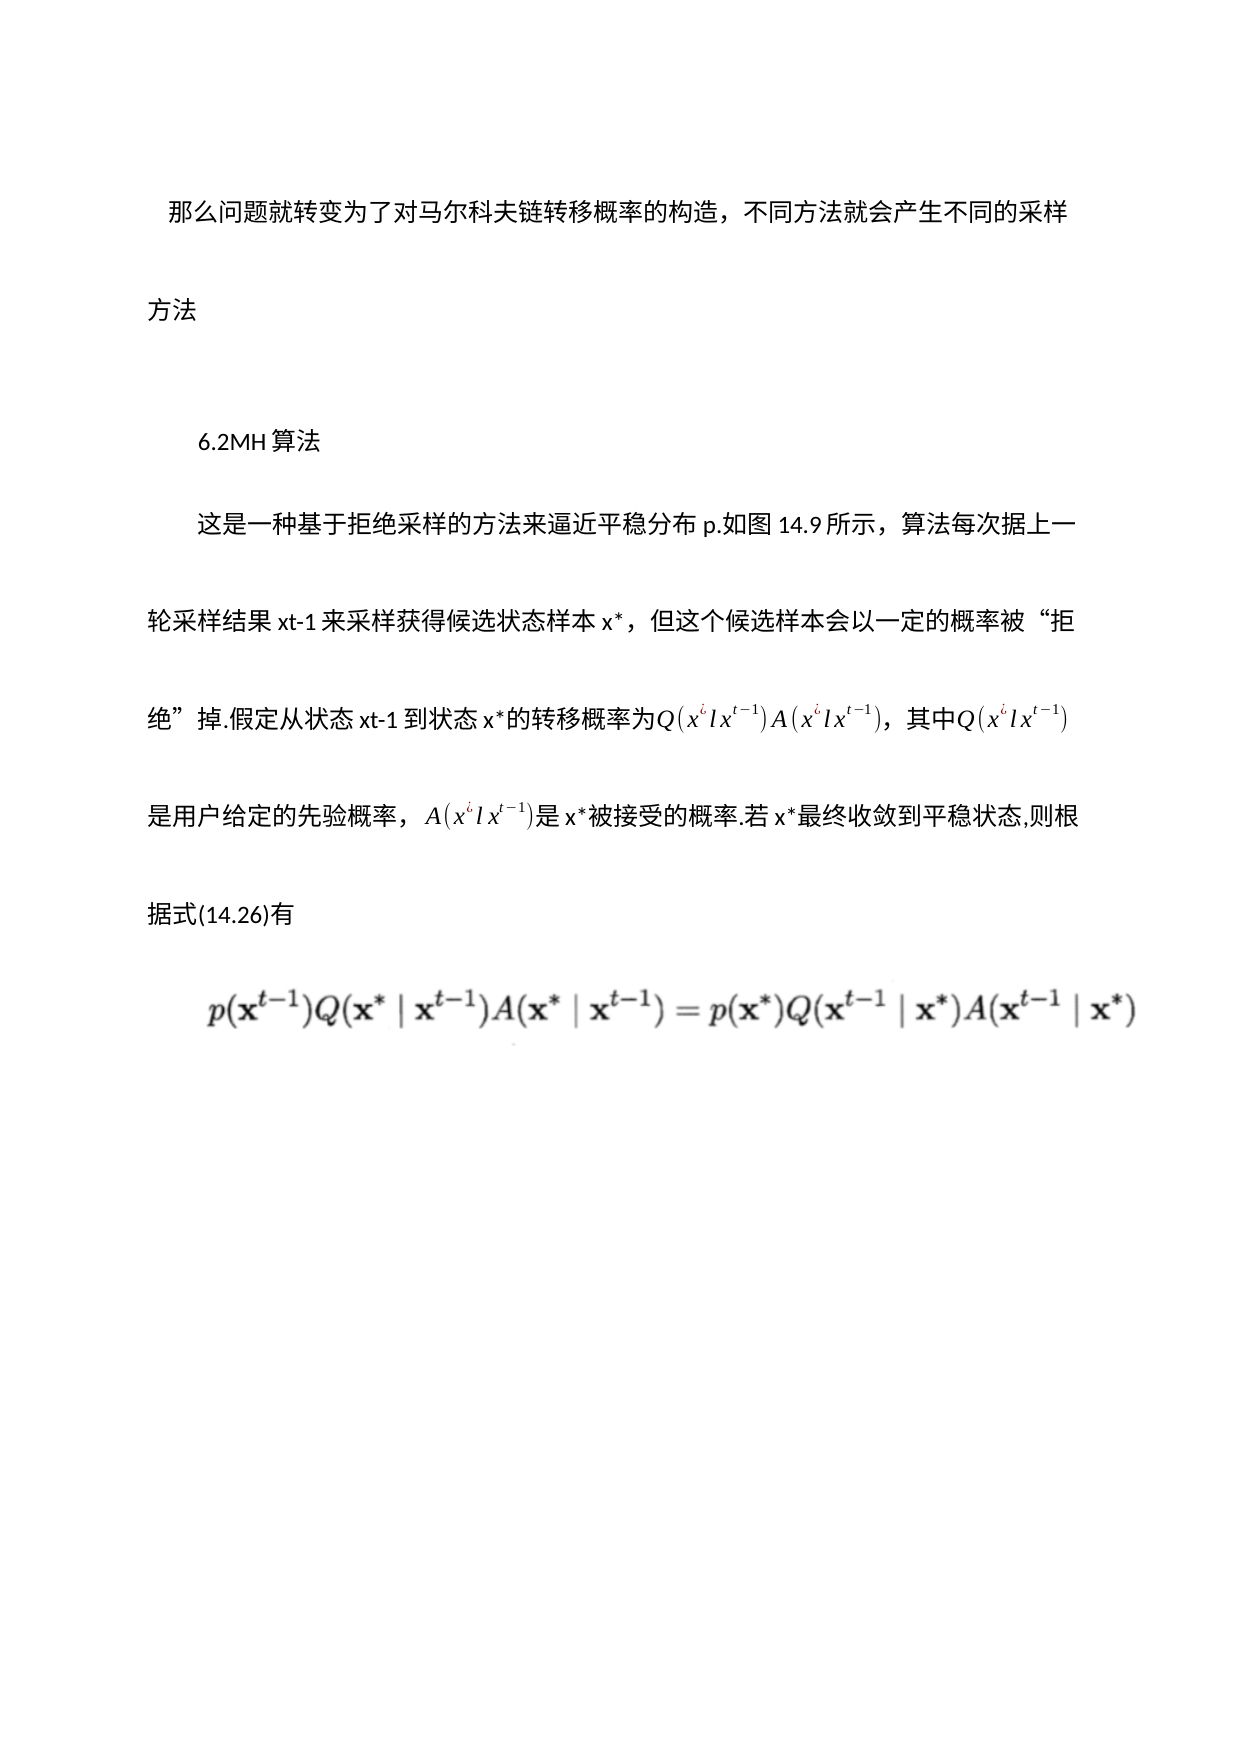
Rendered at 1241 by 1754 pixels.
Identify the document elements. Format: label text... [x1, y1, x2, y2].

text 6.2MH算法 [148, 407, 1092, 472]
text 那么问题就转变为了对马尔科夫链转移概率的构造，不同方法就会产生不同的采样方法 [148, 178, 1092, 341]
picture [197, 962, 1143, 1060]
text 这是一种基于拒绝采样的方法来逼近平稳分布p.如图14.9所示，算法每次据上一轮采样结果xt-1来采样获得候选状态样本x*，但这个候选样本会以一定的概率被“拒绝”掉.假定从状态xt-1到状态x*的转移概率为，其中是用户给定的先验概率，是x*被接受的概率.若x*最终收敛到平稳状态,则根据式(14.26)有 [148, 490, 1092, 945]
